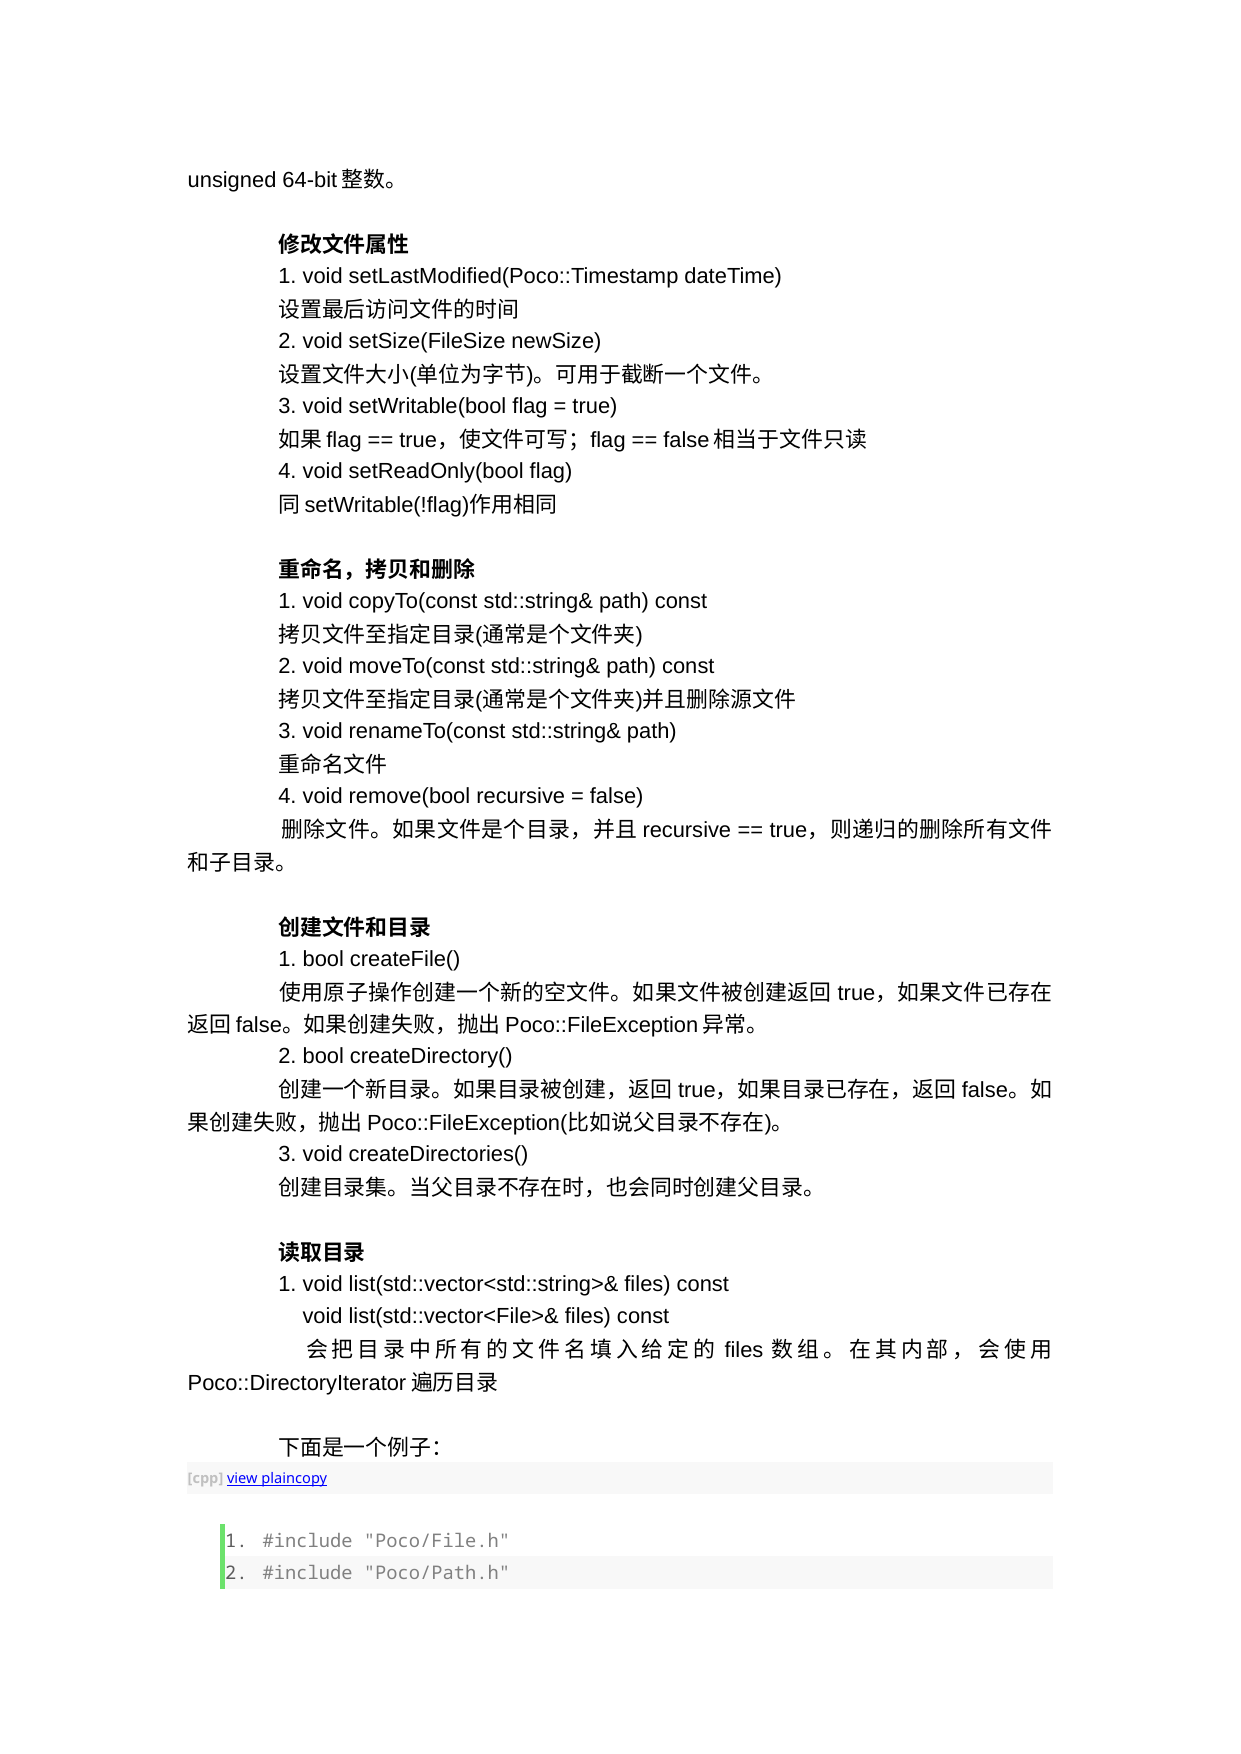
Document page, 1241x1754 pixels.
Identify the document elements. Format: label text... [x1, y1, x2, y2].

text [cpp] view plaincopy [187, 1462, 1053, 1494]
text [187, 162, 1053, 1462]
list #include "Poco/File.h" [225, 1524, 1053, 1556]
list #include "Poco/Path.h" [225, 1556, 1053, 1589]
